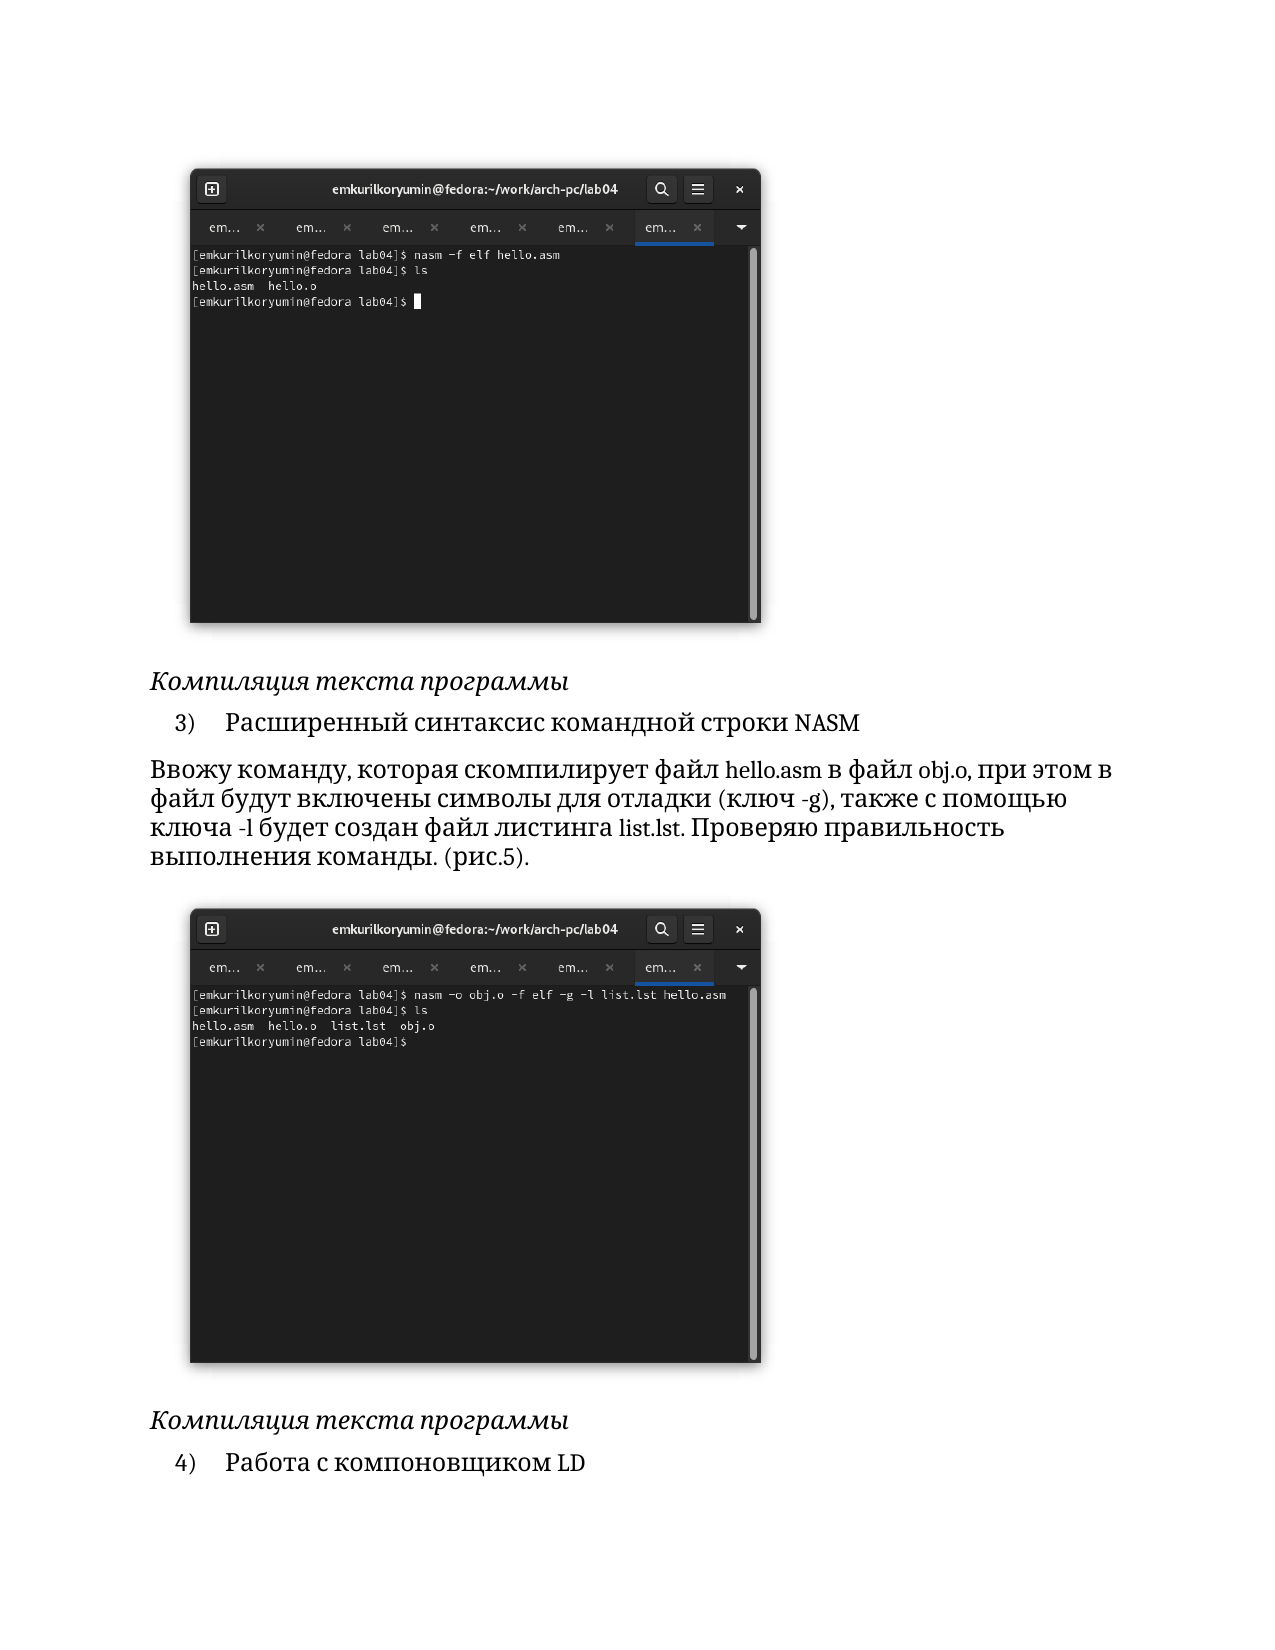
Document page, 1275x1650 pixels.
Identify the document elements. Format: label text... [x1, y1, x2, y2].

text Компиляция текста программы [150, 1407, 1125, 1436]
text Ввожу команду, которая скомпилирует файл hello.asm в файл obj.o, при этом в файл будут включены символы для отладки (ключ -g), также с помощью ключа -l будет создан файл листинга list.lst. Проверяю правильность выполнения команды. (рис.5). [150, 756, 1125, 871]
picture [168, 890, 782, 1387]
list Работа с компоновщиком LD [175, 1448, 1125, 1477]
picture [168, 150, 782, 647]
text Компиляция текста программы [150, 667, 1125, 696]
list Расширенный синтаксис командной строки NASM [175, 709, 1125, 737]
